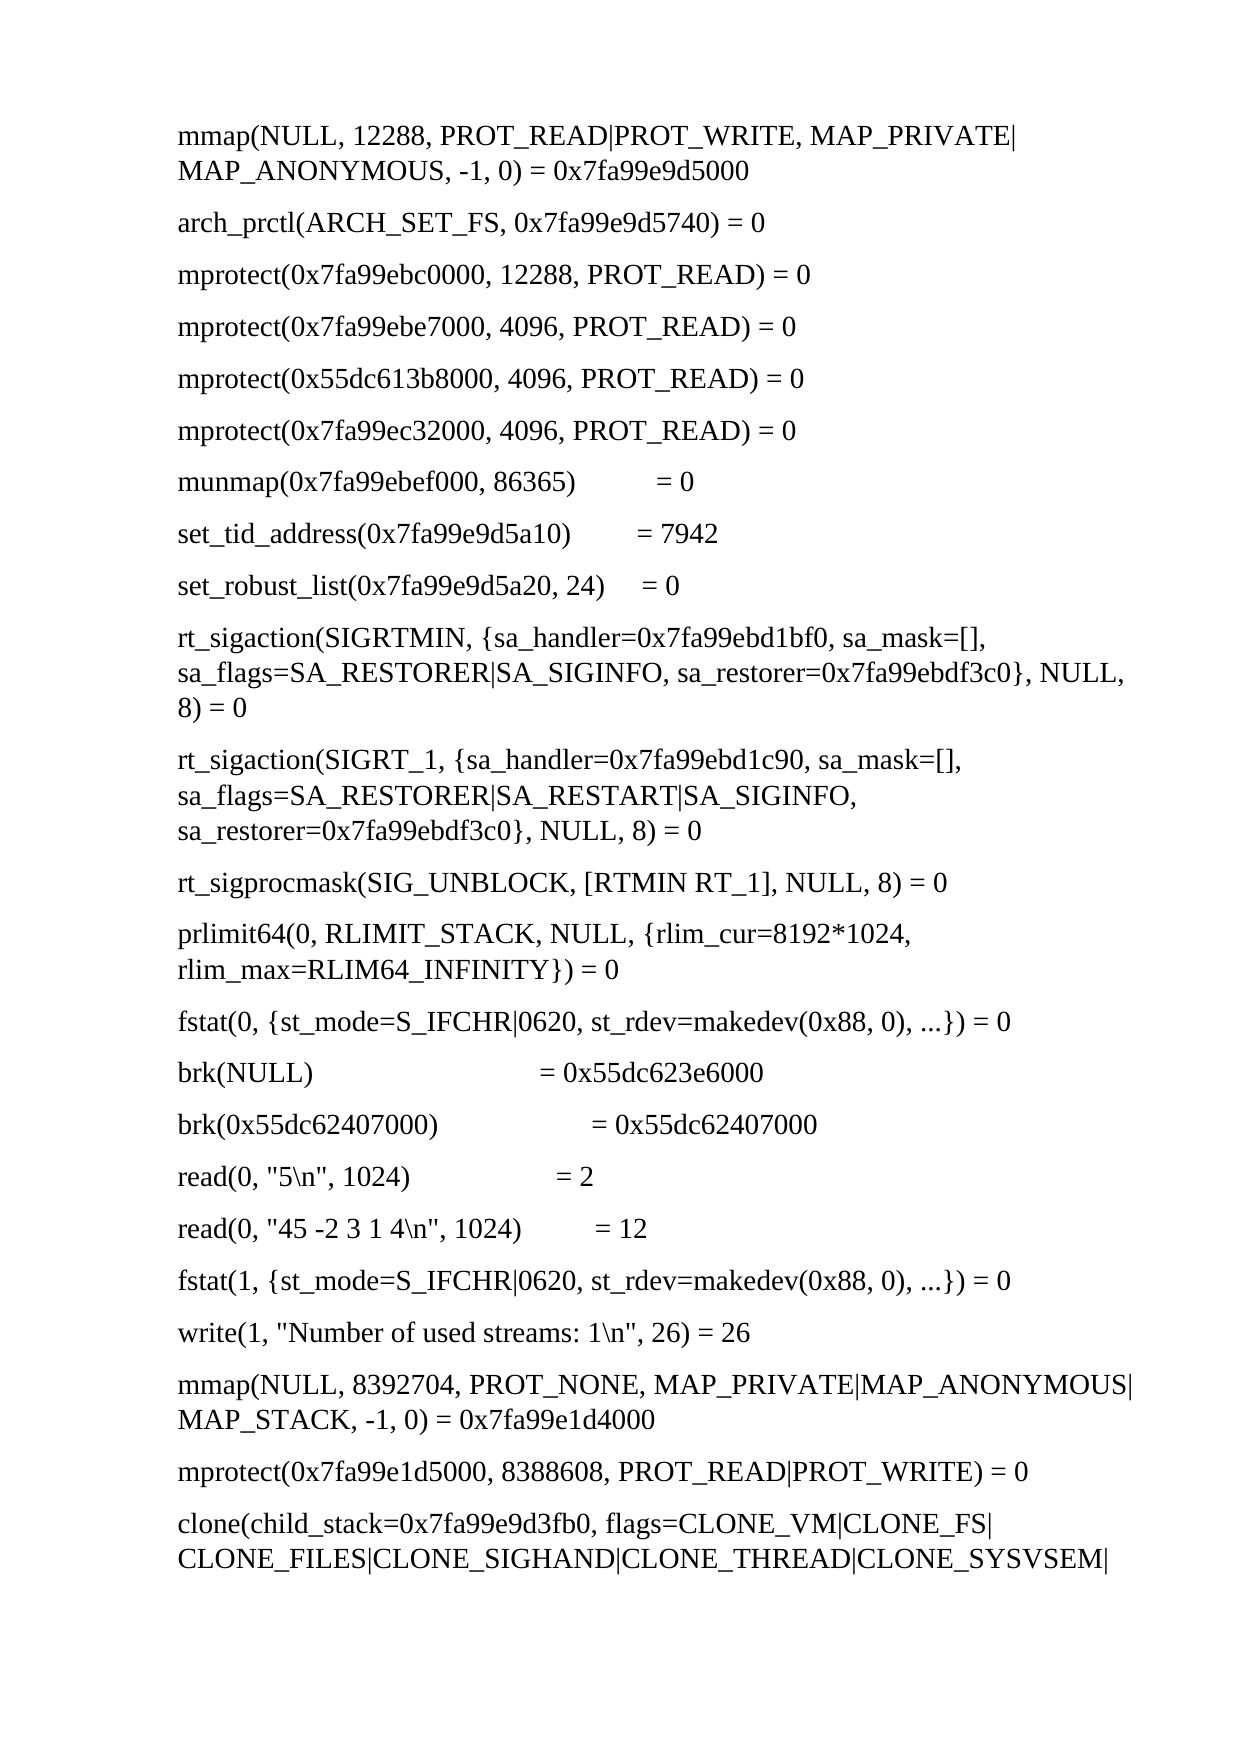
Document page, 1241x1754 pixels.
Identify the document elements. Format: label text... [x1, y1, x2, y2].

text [177, 1506, 1152, 1574]
text brk(NULL) = 0x55dc623e6000 [177, 1056, 1152, 1089]
text mmap(NULL, 12288, PROT_READ|PROT_WRITE, MAP_PRIVATE|MAP_ANONYMOUS, -1, 0) = 0x7fa99e9d5000 [177, 118, 1152, 187]
text mmap(NULL, 8392704, PROT_NONE, MAP_PRIVATE|MAP_ANONYMOUS|MAP_STACK, -1, 0) = 0x7fa99e1d4000 [177, 1367, 1152, 1436]
text rt_sigprocmask(SIG_UNBLOCK, [RTMIN RT_1], NULL, 8) = 0 [177, 865, 1152, 898]
text mprotect(0x7fa99ebe7000, 4096, PROT_READ) = 0 [177, 309, 1152, 342]
text mprotect(0x55dc613b8000, 4096, PROT_READ) = 0 [177, 361, 1152, 394]
text read(0, "5\n", 1024) = 2 [177, 1159, 1152, 1193]
text arch_prctl(ARCH_SET_FS, 0x7fa99e9d5740) = 0 [177, 205, 1152, 239]
text brk(0x55dc62407000) = 0x55dc62407000 [177, 1107, 1152, 1141]
text mprotect(0x7fa99ebc0000, 12288, PROT_READ) = 0 [177, 257, 1152, 291]
text set_robust_list(0x7fa99e9d5a20, 24) = 0 [177, 568, 1152, 602]
text fstat(1, {st_mode=S_IFCHR|0620, st_rdev=makedev(0x88, 0), ...}) = 0 [177, 1263, 1152, 1297]
text mprotect(0x7fa99ec32000, 4096, PROT_READ) = 0 [177, 413, 1152, 446]
text rt_sigaction(SIGRTMIN, {sa_handler=0x7fa99ebd1bf0, sa_mask=[], sa_flags=SA_RESTORER|SA_SIGINFO, sa_restorer=0x7fa99ebdf3c0}, NULL, 8) = 0 [177, 620, 1152, 724]
text munmap(0x7fa99ebef000, 86365) = 0 [177, 464, 1152, 498]
text rt_sigaction(SIGRT_1, {sa_handler=0x7fa99ebd1c90, sa_mask=[], sa_flags=SA_RESTORER|SA_RESTART|SA_SIGINFO, sa_restorer=0x7fa99ebdf3c0}, NULL, 8) = 0 [177, 742, 1152, 846]
text write(1, "Number of used streams: 1\n", 26) = 26 [177, 1315, 1152, 1348]
text read(0, "45 -2 3 1 4\n", 1024) = 12 [177, 1211, 1152, 1245]
text prlimit64(0, RLIMIT_STACK, NULL, {rlim_cur=8192*1024, rlim_max=RLIM64_INFINITY}) = 0 [177, 917, 1152, 985]
text mprotect(0x7fa99e1d5000, 8388608, PROT_READ|PROT_WRITE) = 0 [177, 1454, 1152, 1487]
text fstat(0, {st_mode=S_IFCHR|0620, st_rdev=makedev(0x88, 0), ...}) = 0 [177, 1004, 1152, 1037]
text set_tid_address(0x7fa99e9d5a10) = 7942 [177, 516, 1152, 550]
